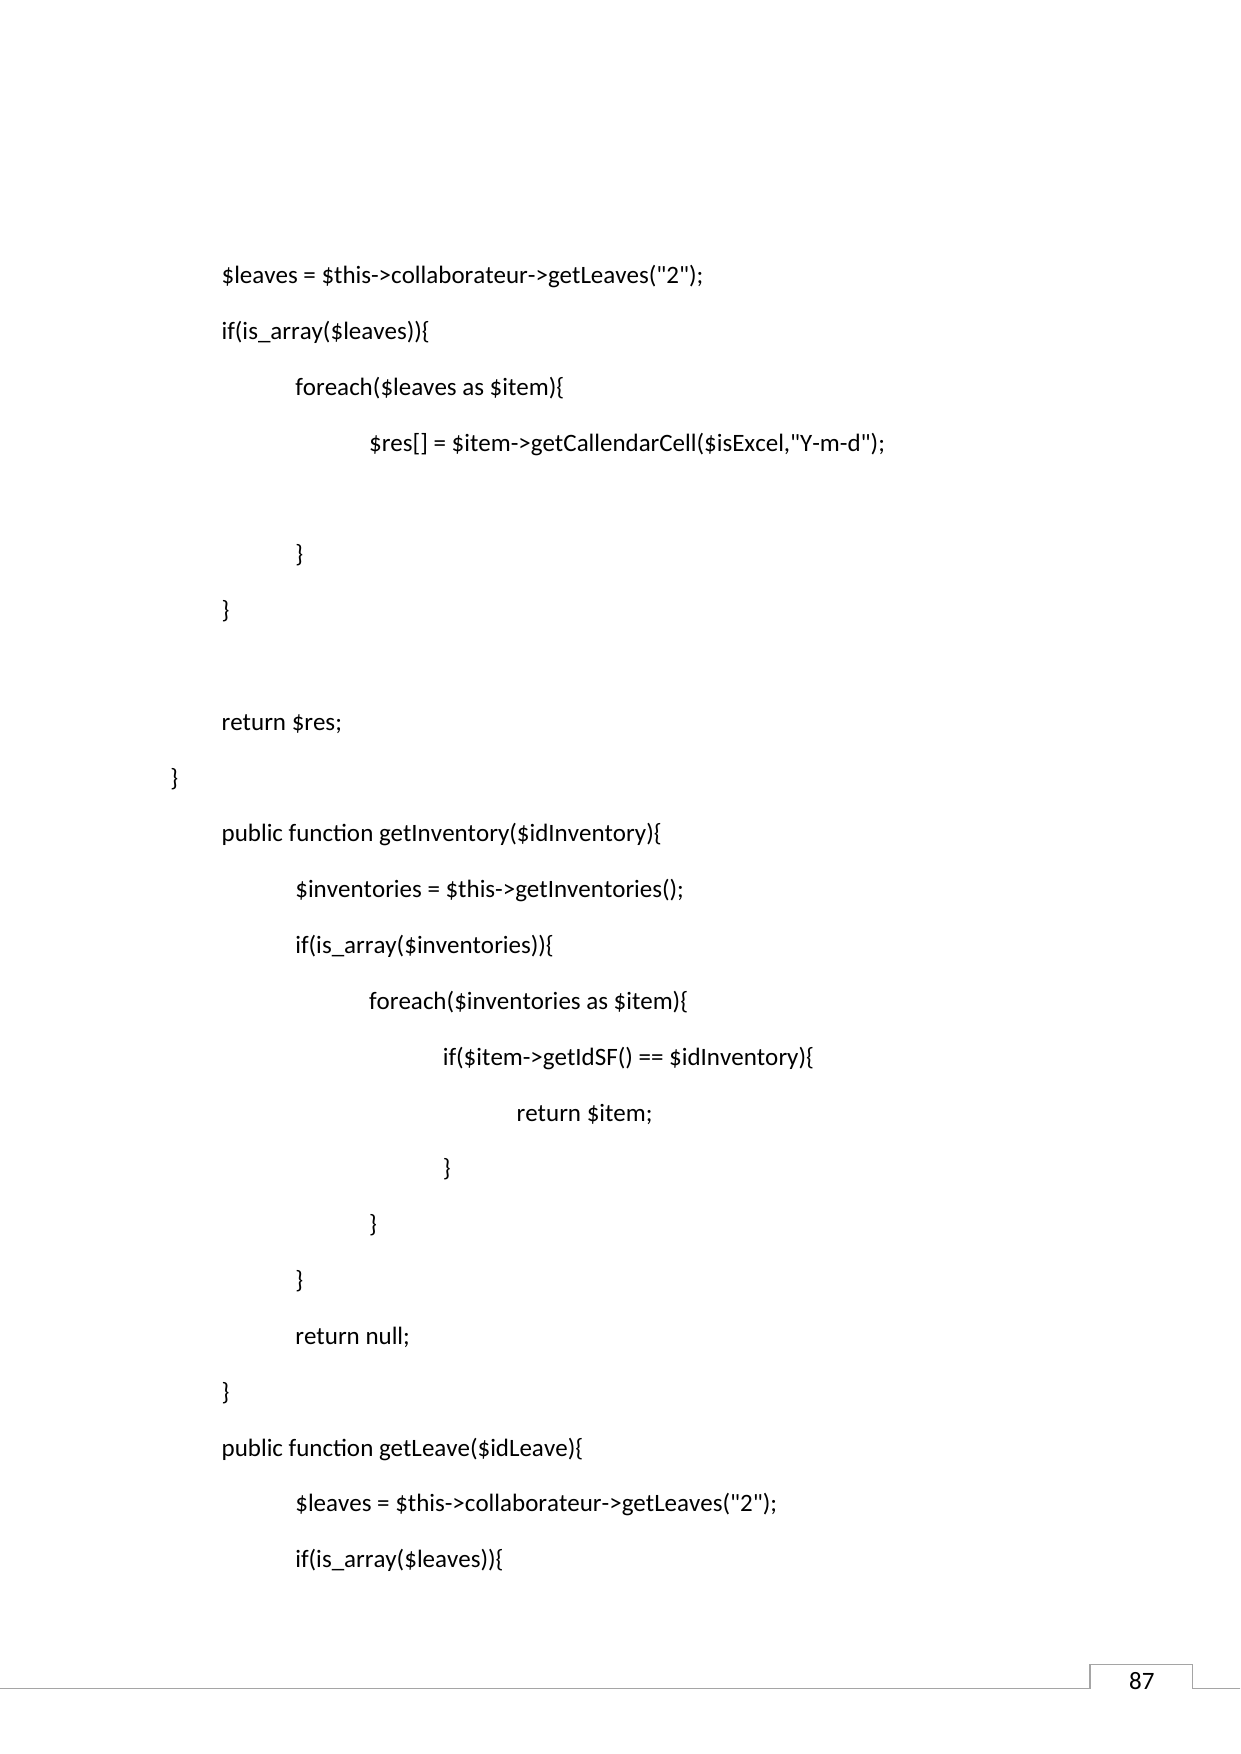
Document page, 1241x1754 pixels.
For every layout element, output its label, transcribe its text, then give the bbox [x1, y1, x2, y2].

text foreach($inventories as $item){ [148, 985, 1093, 1016]
text if(is_array($leaves)){ [148, 315, 1093, 346]
text } [148, 1264, 1093, 1295]
text } [148, 1376, 1093, 1406]
text $leaves = $this->collaborateur->getLeaves("2"); [148, 259, 1093, 290]
text $res[] = $item->getCallendarCell($isExcel,"Y-m-d"); [148, 427, 1093, 457]
text public function getInventory($idInventory){ [148, 818, 1093, 848]
text $inventories = $this->getInventories(); [148, 873, 1093, 904]
text } [148, 1153, 1093, 1183]
text } [148, 1208, 1093, 1239]
text foreach($leaves as $item){ [148, 371, 1093, 401]
text } [148, 762, 1093, 792]
text } [148, 538, 1093, 569]
text public function getLeave($idLeave){ [148, 1432, 1093, 1462]
text $leaves = $this->collaborateur->getLeaves("2"); [148, 1488, 1093, 1518]
text if(is_array($inventories)){ [148, 929, 1093, 960]
text if(is_array($leaves)){ [148, 1543, 1093, 1574]
text if($item->getIdSF() == $idInventory){ [148, 1041, 1093, 1071]
text return $item; [148, 1097, 1093, 1127]
text return null; [148, 1320, 1093, 1351]
text } [148, 594, 1093, 625]
text return $res; [148, 706, 1093, 736]
